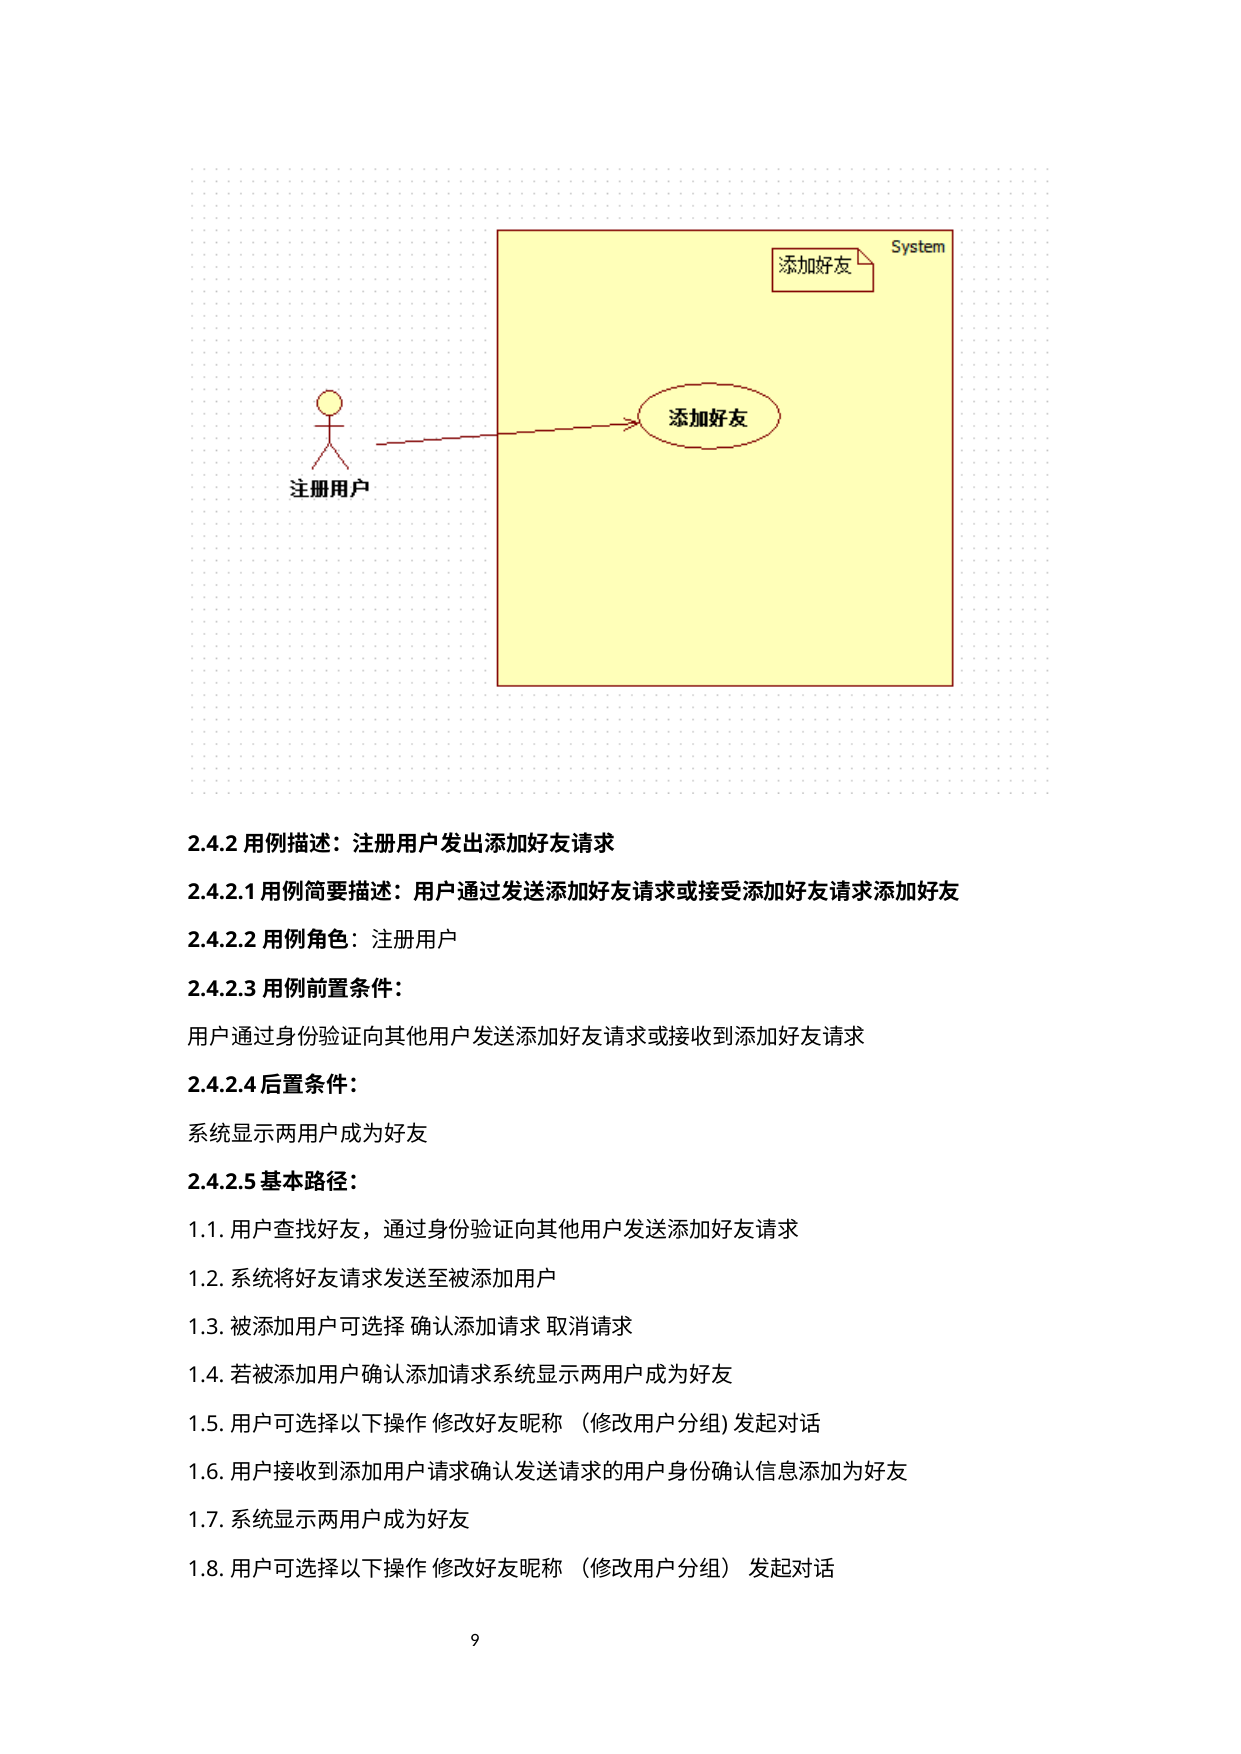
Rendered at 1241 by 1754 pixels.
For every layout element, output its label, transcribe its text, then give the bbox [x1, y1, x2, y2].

text 2.4.2.2 用例角色：注册用户 [187, 922, 1053, 954]
text 2.4.2 用例描述：注册用户发出添加好友请求 [187, 825, 1053, 858]
text 1.2. 系统将好友请求发送至被添加用户 [187, 1260, 1053, 1293]
text 用户通过身份验证向其他用户发送添加好友请求或接收到添加好友请求 [187, 1019, 1053, 1051]
text 1.7. 系统显示两用户成为好友 [187, 1502, 1053, 1534]
text 2.4.2.5基本路径： [187, 1164, 1053, 1196]
text 2.4.2.3 用例前置条件： [187, 970, 1053, 1003]
text 1.4. 若被添加用户确认添加请求系统显示两用户成为好友 [187, 1357, 1053, 1389]
text 1.8. 用户可选择以下操作 修改好友昵称 （修改用户分组） 发起对话 [187, 1550, 1053, 1583]
text 1.1. 用户查找好友，通过身份验证向其他用户发送添加好友请求 [187, 1212, 1053, 1244]
text 1.5. 用户可选择以下操作 修改好友昵称 （修改用户分组) 发起对话 [187, 1405, 1053, 1438]
text 系统显示两用户成为好友 [187, 1115, 1053, 1148]
picture [187, 162, 1053, 794]
text 1.6. 用户接收到添加用户请求确认发送请求的用户身份确认信息添加为好友 [187, 1454, 1053, 1486]
text 1.3. 被添加用户可选择 确认添加请求 取消请求 [187, 1309, 1053, 1341]
text 2.4.2.1用例简要描述：用户通过发送添加好友请求或接受添加好友请求添加好友 [187, 874, 1053, 906]
text 2.4.2.4后置条件： [187, 1067, 1053, 1099]
